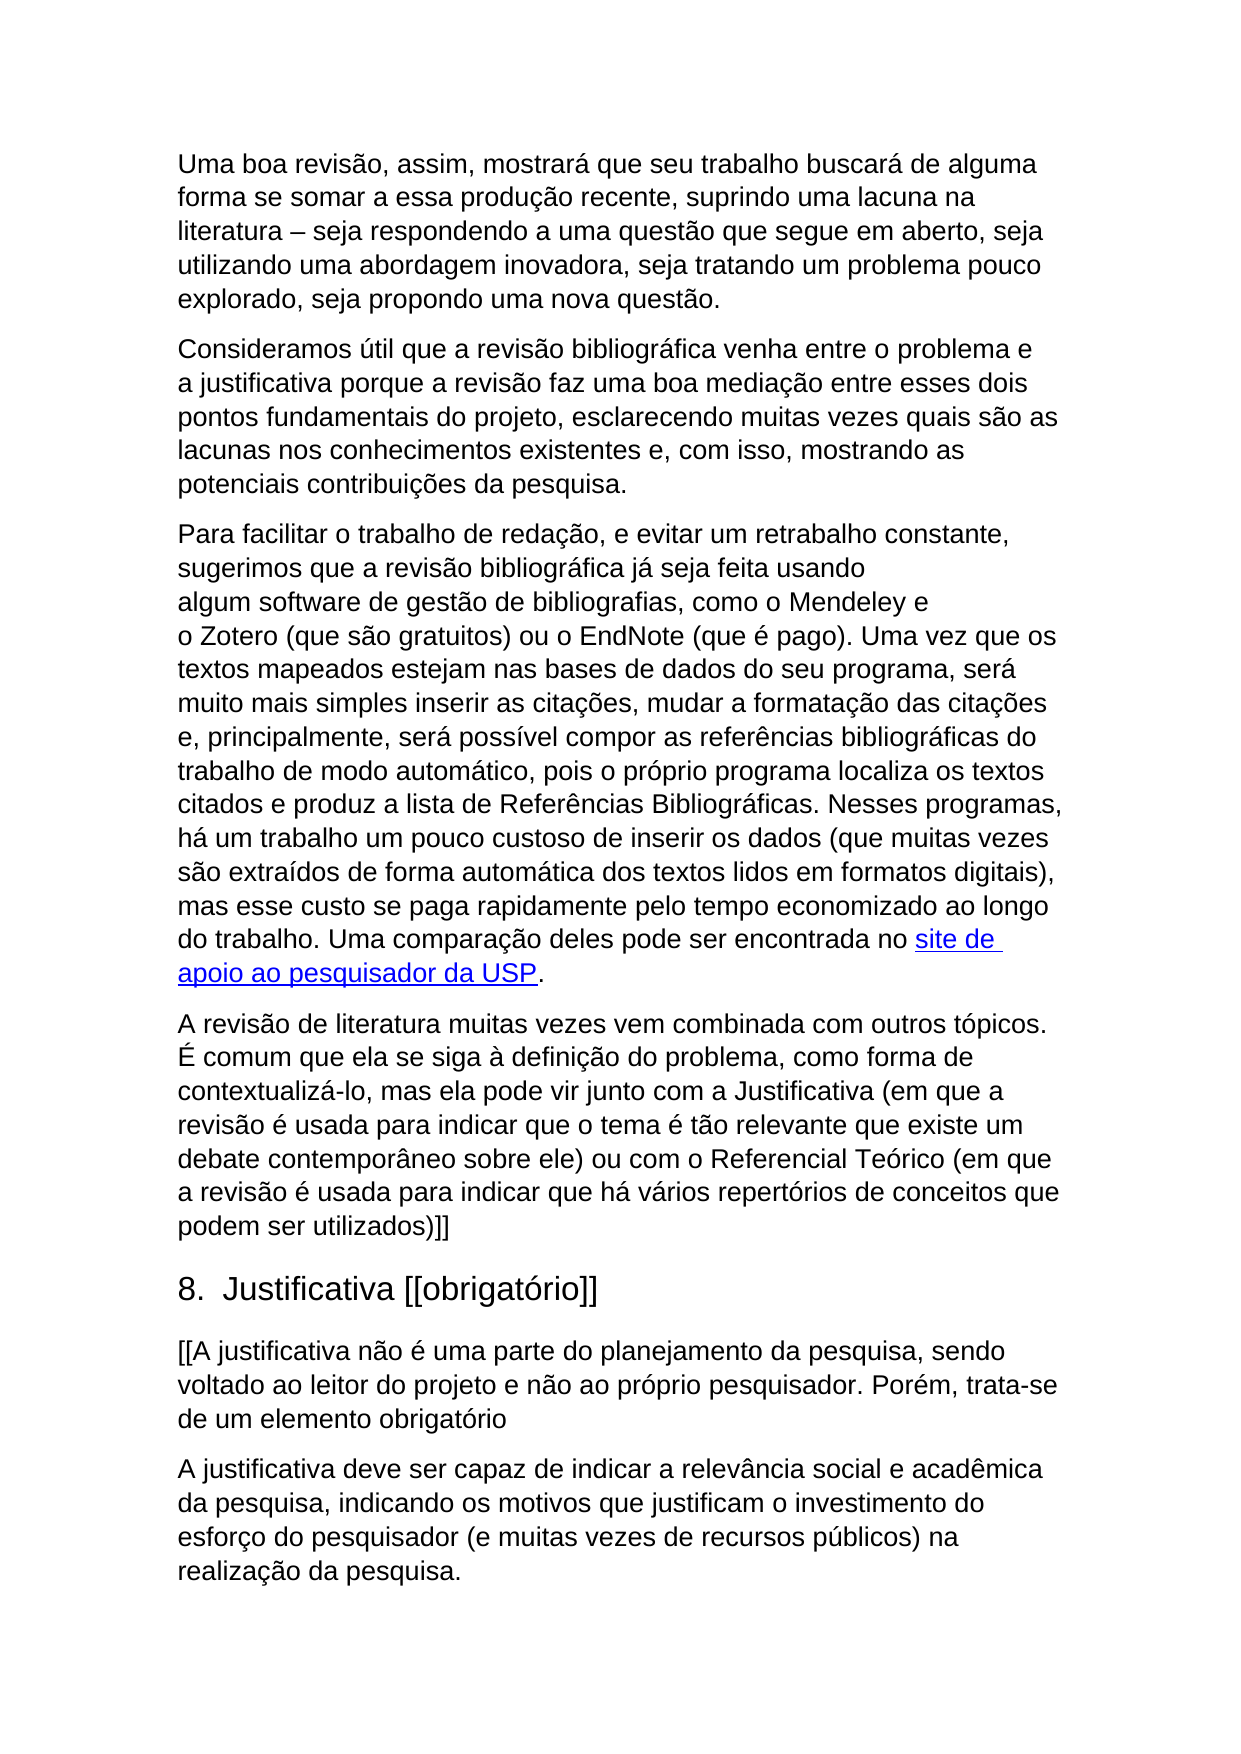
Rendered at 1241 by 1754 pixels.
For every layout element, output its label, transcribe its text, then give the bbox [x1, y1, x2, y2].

text Consideramos útil que a revisão bibliográfica venha entre o problema e a justificativa porque a revisão faz uma boa mediação entre esses dois pontos fundamentais do projeto, esclarecendo muitas vezes quais são as lacunas nos conhecimentos existentes e, com isso, mostrando as potenciais contribuições da pesquisa. [177, 333, 1063, 499]
text A justificativa deve ser capaz de indicar a relevância social e acadêmica da pesquisa, indicando os motivos que justificam o investimento do esforço do pesquisador (e muitas vezes de recursos públicos) na realização da pesquisa. [177, 1453, 1063, 1586]
subtitle Justificativa [[obrigatório]] [177, 1269, 1063, 1307]
text [[A justificativa não é uma parte do planejamento da pesquisa, sendo voltado ao leitor do projeto e não ao próprio pesquisador. Porém, trata-se de um elemento obrigatório [177, 1335, 1063, 1434]
text Para facilitar o trabalho de redação, e evitar um retrabalho constante, sugerimos que a revisão bibliográfica já seja feita usando algum software de gestão de bibliografias, como o Mendeley e o Zotero (que são gratuitos) ou o EndNote (que é pago). Uma vez que os textos mapeados estejam nas bases de dados do seu programa, será muito mais simples inserir as citações, mudar a formatação das citações e, principalmente, será possível compor as referências bibliográficas do trabalho de modo automático, pois o próprio programa localiza os textos citados e produz a lista de Referências Bibliográficas. Nesses programas, há um trabalho um pouco custoso de inserir os dados (que muitas vezes são extraídos de forma automática dos textos lidos em formatos digitais), mas esse custo se paga rapidamente pelo tempo economizado ao longo do trabalho. Uma comparação deles pode ser encontrada no site de apoio ao pesquisador da USP. [177, 518, 1063, 988]
text Uma boa revisão, assim, mostrará que seu trabalho buscará de alguma forma se somar a essa produção recente, suprindo uma lacuna na literatura – seja respondendo a uma questão que segue em aberto, seja utilizando uma abordagem inovadora, seja tratando um problema pouco explorado, seja propondo uma nova questão. [177, 148, 1063, 314]
text A revisão de literatura muitas vezes vem combinada com outros tópicos. É comum que ela se siga à definição do problema, como forma de contextualizá-lo, mas ela pode vir junto com a Justificativa (em que a revisão é usada para indicar que o tema é tão relevante que existe um debate contemporâneo sobre ele) ou com o Referencial Teórico (em que a revisão é usada para indicar que há vários repertórios de conceitos que podem ser utilizados)]] [177, 1008, 1063, 1241]
